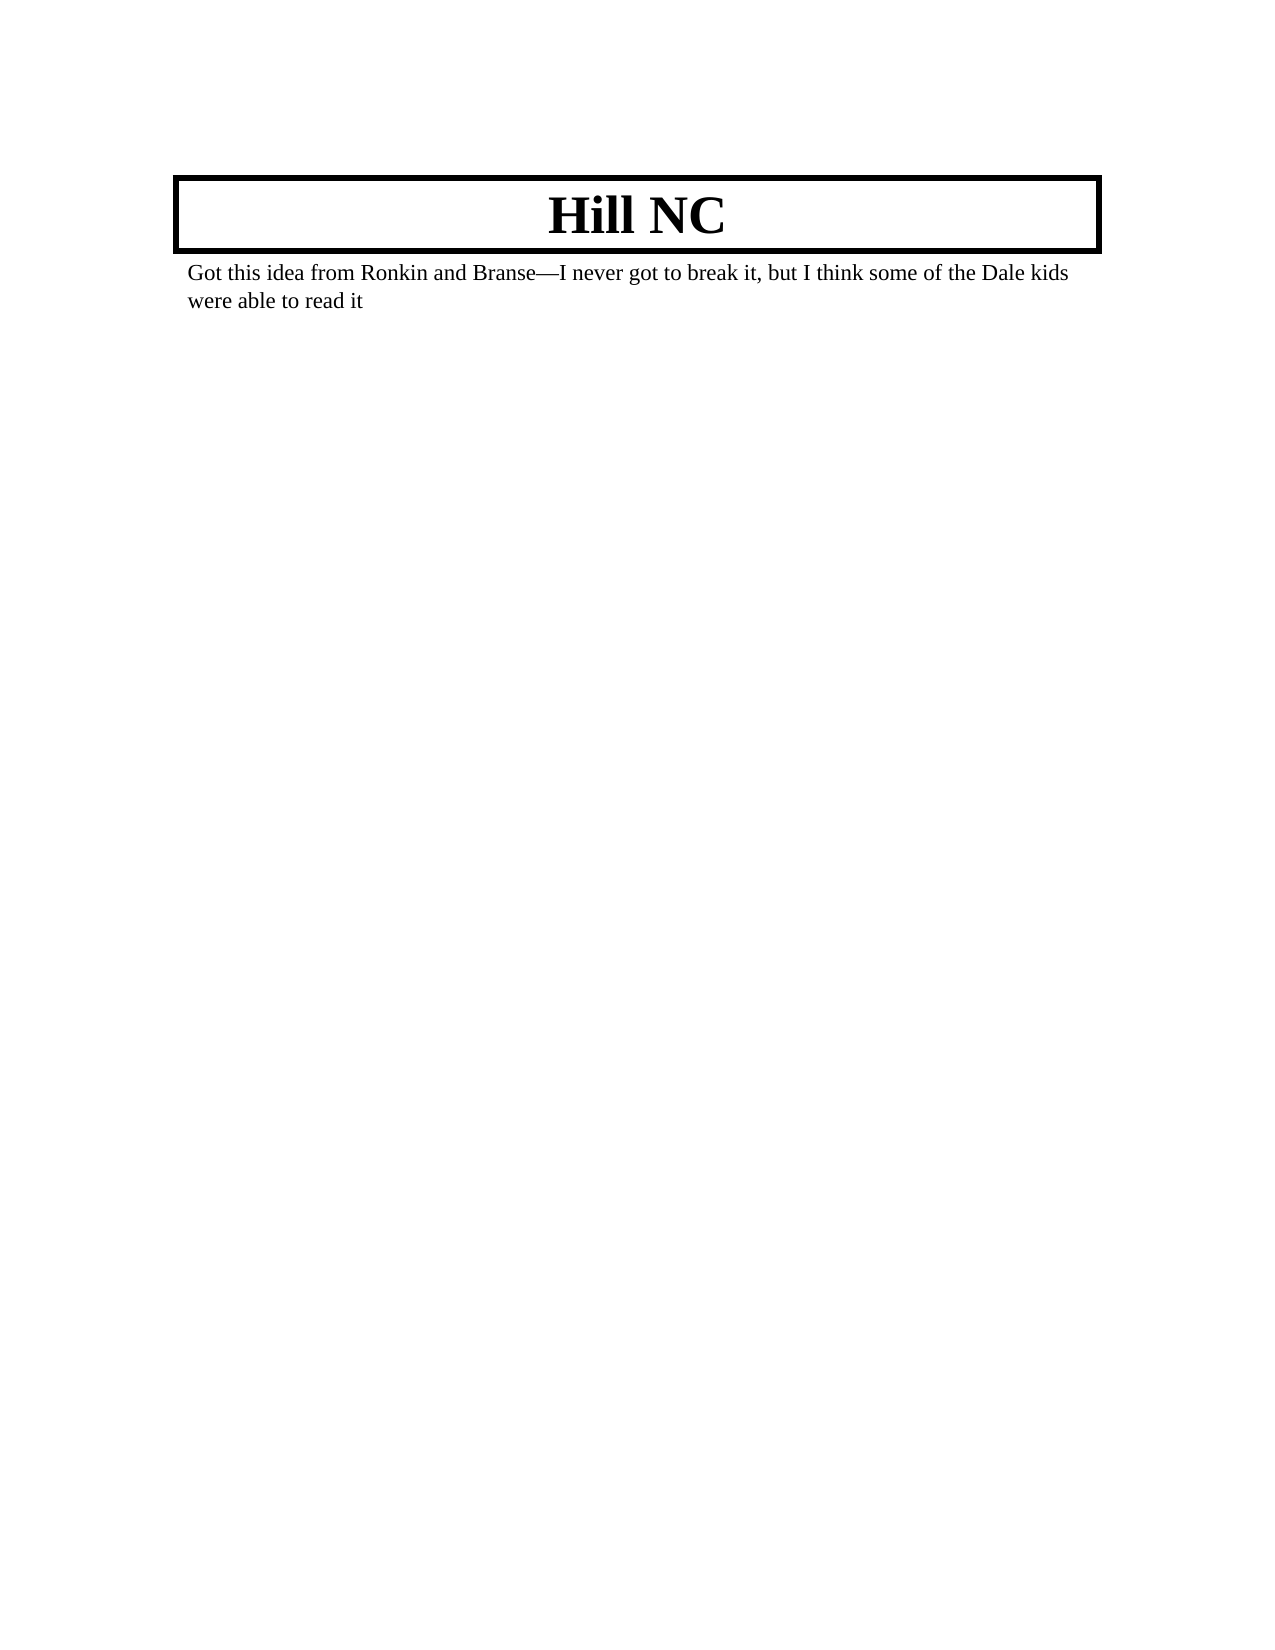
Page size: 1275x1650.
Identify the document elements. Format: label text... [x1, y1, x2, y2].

text Got this idea from Ronkin and Branse—I never got to break it, but I think some of the Dale kids were able to read it [187, 259, 1087, 314]
subtitle Hill NC [179, 181, 1096, 248]
